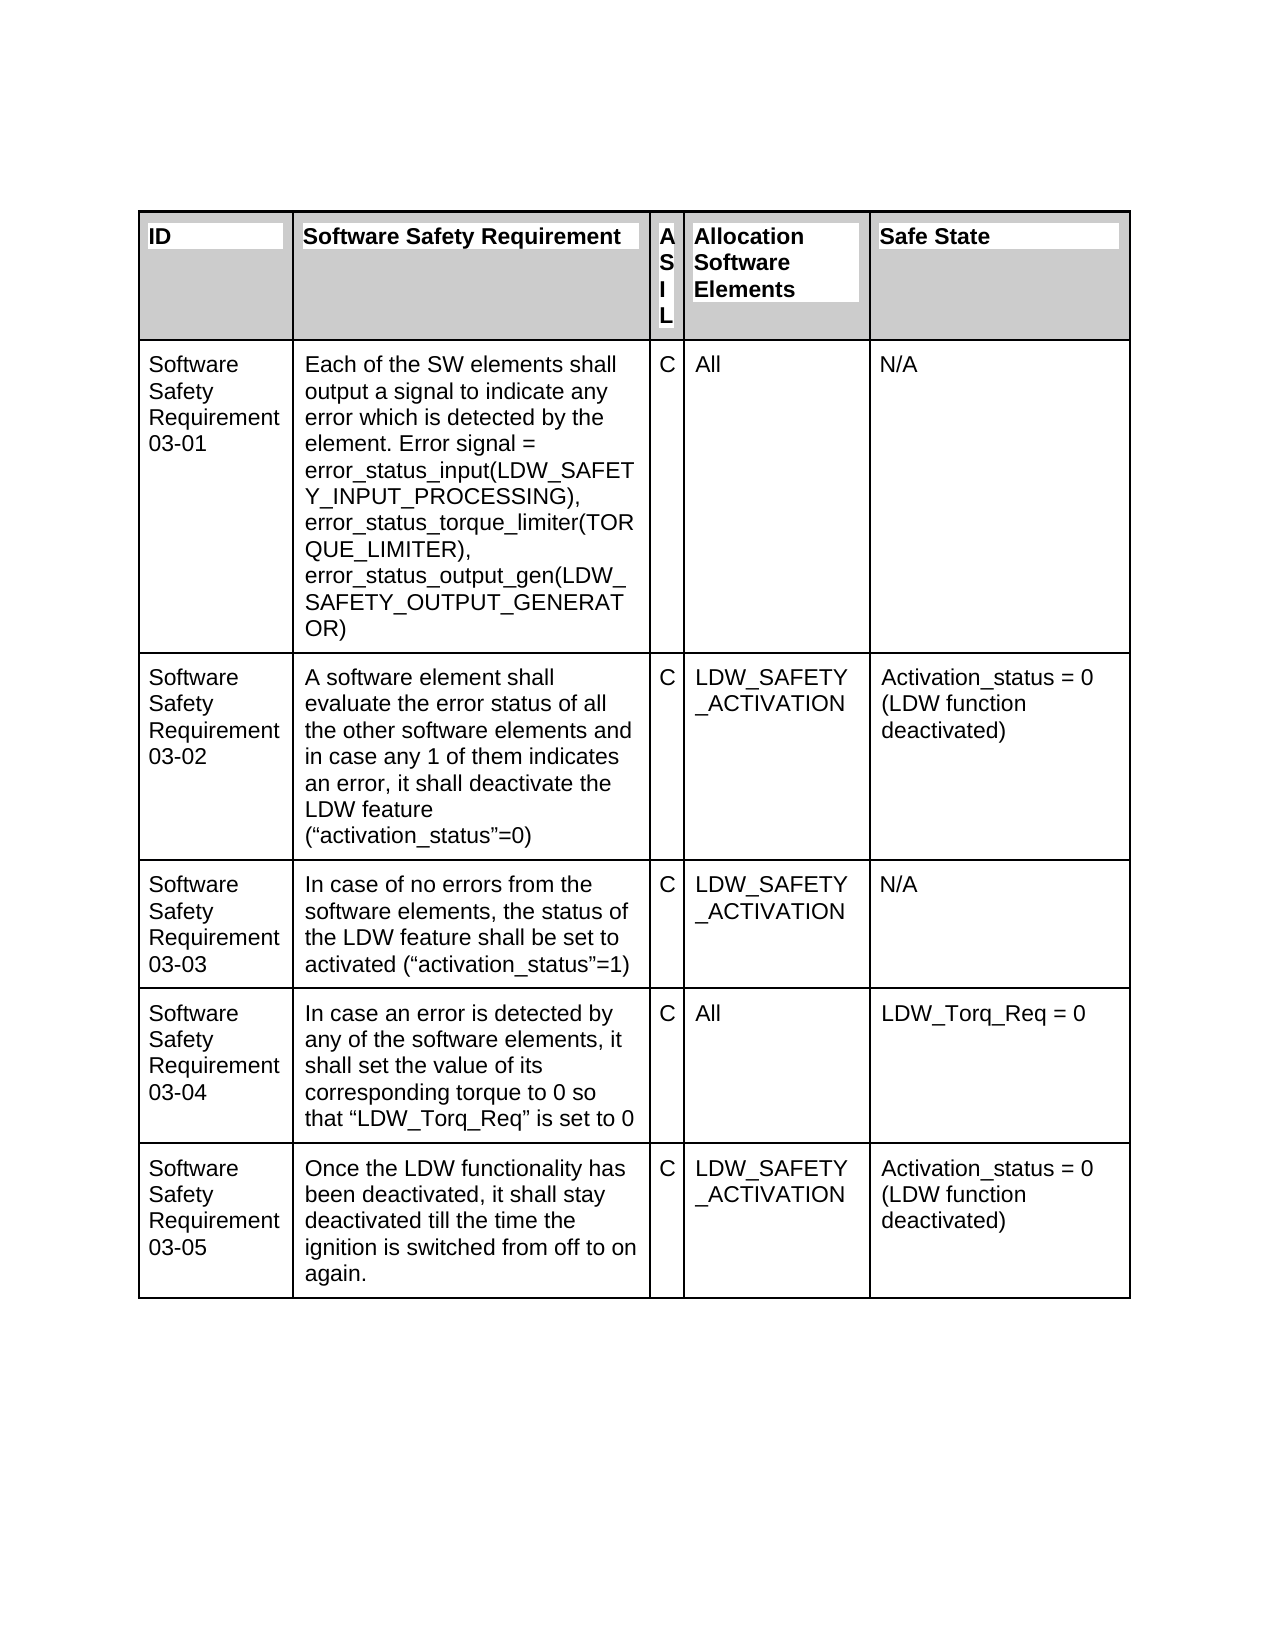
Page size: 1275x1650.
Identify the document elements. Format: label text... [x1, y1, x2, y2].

table_cell In case of no errors from the software elements, the status of the LDW feature shall be set to activated (“activation_status”=1) [294, 861, 649, 987]
table_cell Once the LDW functionality has been deactivated, it shall stay deactivated till the time the ignition is switched from off to on again. [294, 1144, 649, 1297]
table_cell N/A [871, 861, 1129, 987]
table_cell All [685, 341, 869, 652]
table_cell C [651, 1144, 683, 1297]
table_cell Software Safety Requirement03-05 [140, 1144, 292, 1297]
table_cell LDW_SAFETY_ACTIVATION [685, 1144, 869, 1297]
table_cell C [651, 861, 683, 987]
table_cell C [651, 341, 683, 652]
table_header ID [140, 213, 292, 339]
table_cell Software Safety Requirement03-04 [140, 989, 292, 1142]
table_cell C [651, 989, 683, 1142]
table_header Software Safety Requirement [294, 213, 649, 339]
table_header Safe State [871, 213, 1129, 339]
table_cell In case an error is detected by any of the software elements, it shall set the value of its corresponding torque to 0 so that “LDW_Torq_Req” is set to 0 [294, 989, 649, 1142]
table_cell Software Safety Requirement03-02 [140, 654, 292, 859]
table_cell Software Safety Requirement03-03 [140, 861, 292, 987]
table_cell C [651, 654, 683, 859]
table_cell N/A [871, 341, 1129, 652]
table_cell A software element shall evaluate the error status of all the other software elements and in case any 1 of them indicates an error, it shall deactivate the LDW feature (“activation_status”=0) [294, 654, 649, 859]
table_cell Activation_status = 0 (LDW function deactivated) [871, 1144, 1129, 1297]
table_cell All [685, 989, 869, 1142]
table_cell Each of the SW elements shall output a signal to indicate any error which is detected by the element. Error signal = error_status_input(LDW_SAFETY_INPUT_PROCESSING), error_status_torque_limiter(TORQUE_LIMITER), error_status_output_gen(LDW_SAFETY_OUTPUT_GENERATOR) [294, 341, 649, 652]
table_cell LDW_SAFETY_ACTIVATION [685, 654, 869, 859]
table_cell LDW_Torq_Req = 0 [871, 989, 1129, 1142]
table_header Allocation Software Elements [685, 213, 869, 339]
table_cell LDW_SAFETY_ACTIVATION [685, 861, 869, 987]
table_header ASIL [651, 213, 683, 339]
table_cell Software Safety Requirement03-01 [140, 341, 292, 652]
table_cell Activation_status = 0 (LDW function deactivated) [871, 654, 1129, 859]
